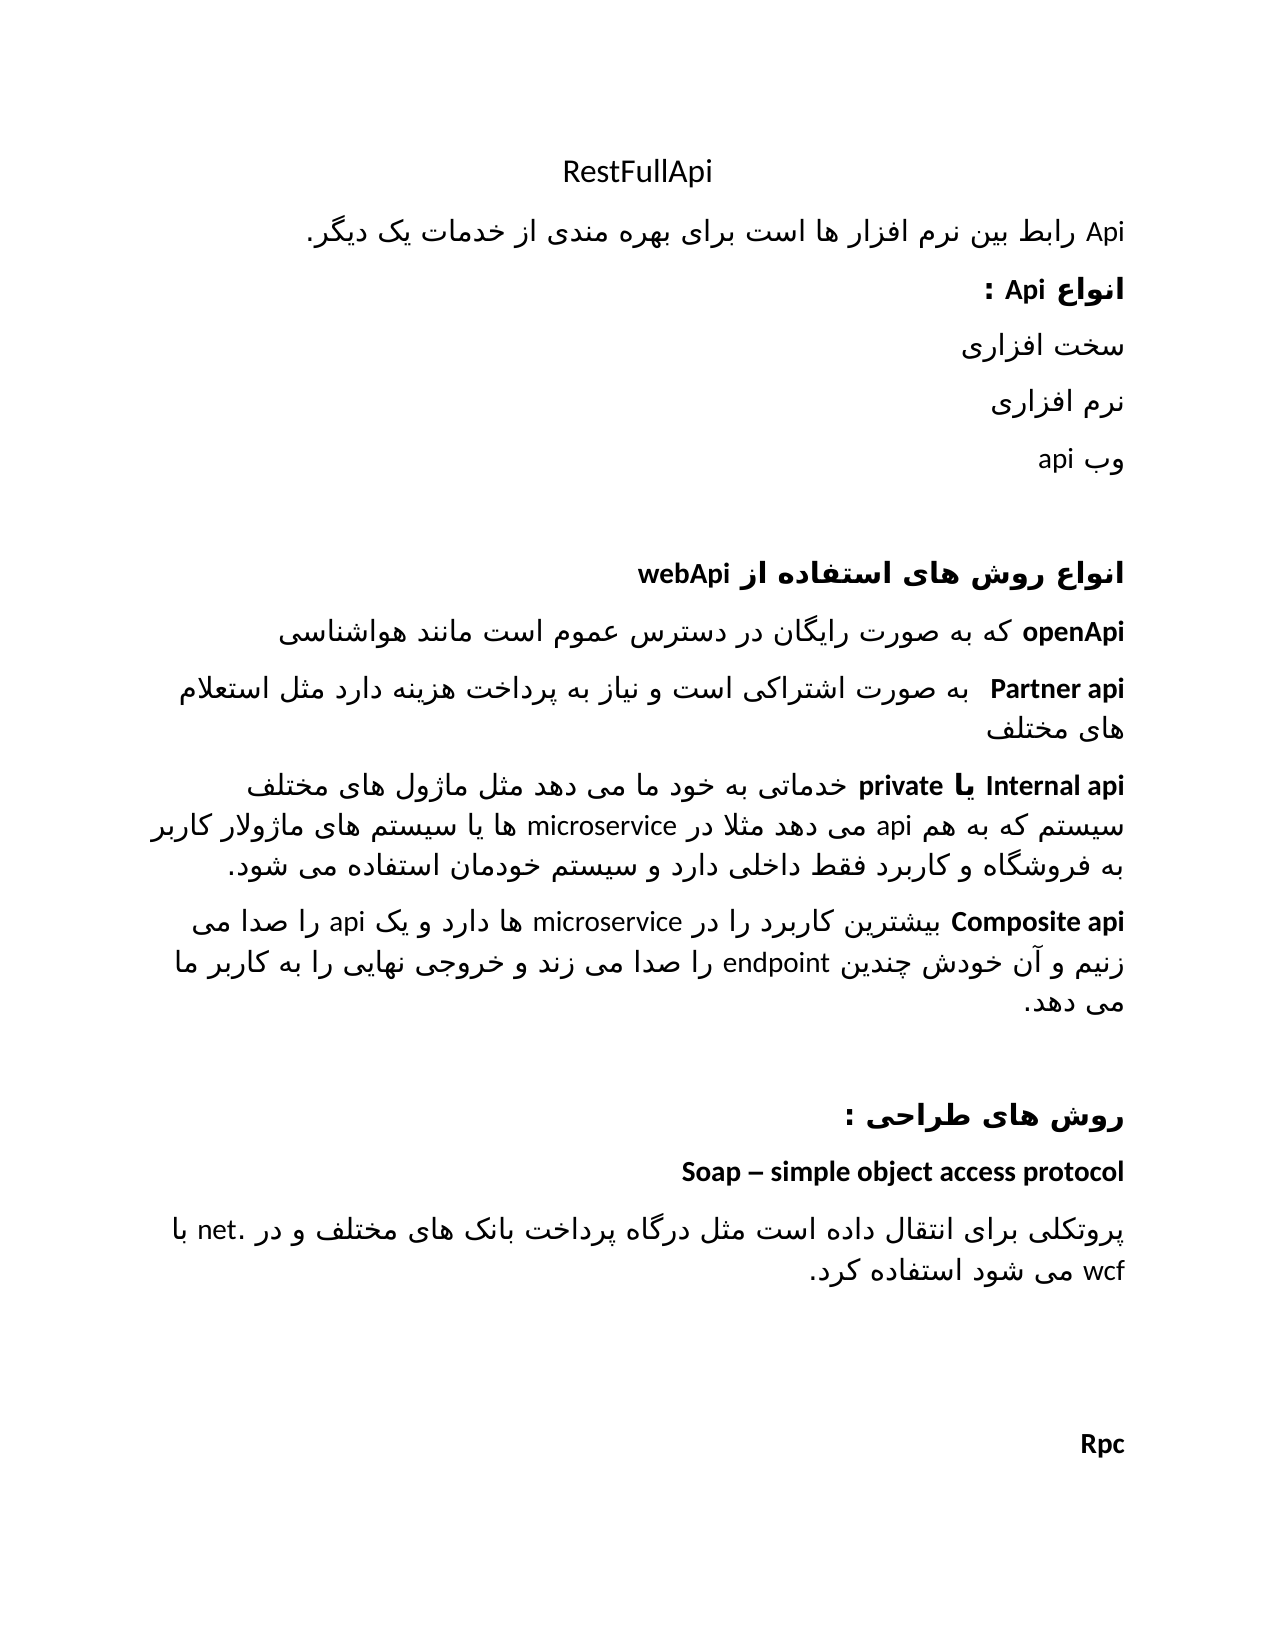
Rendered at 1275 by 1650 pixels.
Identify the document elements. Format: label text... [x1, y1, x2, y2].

text پروتکلی برای انتقال داده است مثل درگاه پرداخت بانک های مختلف و در .net با wcf می شود استفاده کرد. [150, 1211, 1125, 1288]
text Composite api بیشترین کاربرد را در microservice ها دارد و یک api را صدا می زنیم و آن خودش چندین endpoint را صدا می زند و خروجی نهایی را به کاربر ما می دهد. [150, 903, 1125, 1019]
text انواع Api : [150, 271, 1125, 307]
text انواع روش های استفاده از webApi [150, 555, 1125, 591]
text نرم افزاری [150, 384, 1125, 418]
text Soap – simple object access protocol [150, 1153, 1125, 1189]
text Partner api به صورت اشتراکی است و نیاز به پرداخت هزینه دارد مثل استعلام های مختلف [150, 670, 1125, 745]
text وب api [150, 440, 1125, 476]
text openApi که به صورت رایگان در دسترس عموم است مانند هواشناسی [150, 613, 1125, 648]
text Api رابط بین نرم افزار ها است برای بهره مندی از خدمات یک دیگر. [150, 213, 1125, 249]
text سخت افزاری [150, 329, 1125, 363]
text RestFullApi [150, 150, 1125, 191]
text روش های طراحی : [150, 1098, 1125, 1132]
text Rpc [150, 1425, 1125, 1461]
text Internal api یا private خدماتی به خود ما می دهد مثل ماژول های مختلف سیستم که به هم api می دهد مثلا در microservice ها یا سیستم های ماژولار کاربر به فروشگاه و کاربرد فقط داخلی دارد و سیستم خودمان استفاده می شود. [150, 767, 1125, 882]
